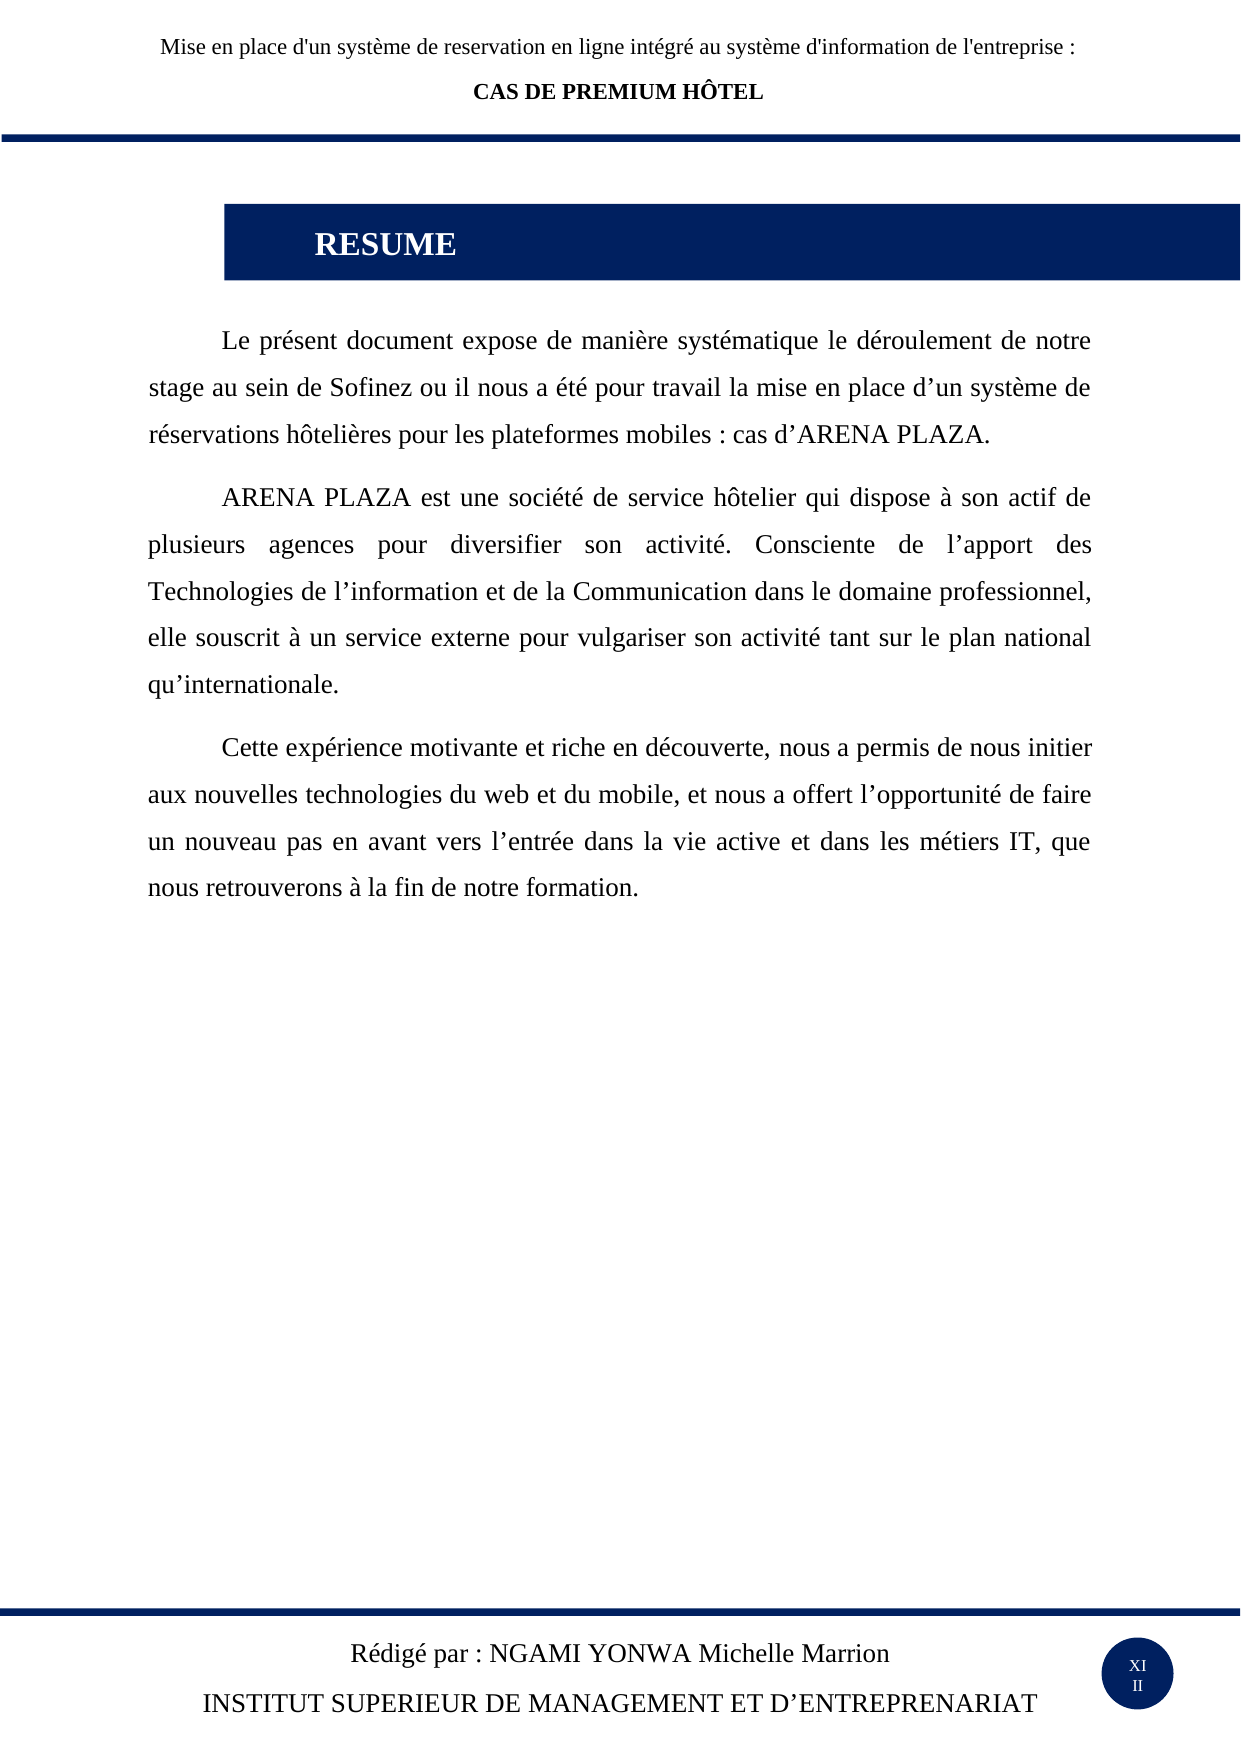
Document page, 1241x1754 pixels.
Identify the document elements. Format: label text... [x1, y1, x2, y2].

text Le présent document expose de manière systématique le déroulement de notre stage au sein de Sofinez ou il nous a été pour travail la mise en place d’un système de réservations hôtelières pour les plateformes mobiles : cas d’ARENA PLAZA. [149, 324, 1093, 449]
text Cette expérience motivante et riche en découverte, nous a permis de nous initier aux nouvelles technologies du web et du mobile, et nous a offert l’opportunité de faire un nouveau pas en avant vers l’entrée dans la vie active et dans les métiers IT, que nous retrouverons à la fin de notre formation. [148, 732, 1093, 903]
text ARENA PLAZA est une société de service hôtelier qui dispose à son actif de plusieurs agences pour diversifier son activité. Consciente de l’apport des Technologies de l’information et de la Communication dans le domaine professionnel, elle souscrit à un service externe pour vulgariser son activité tant sur le plan national qu’internationale. [148, 482, 1093, 699]
